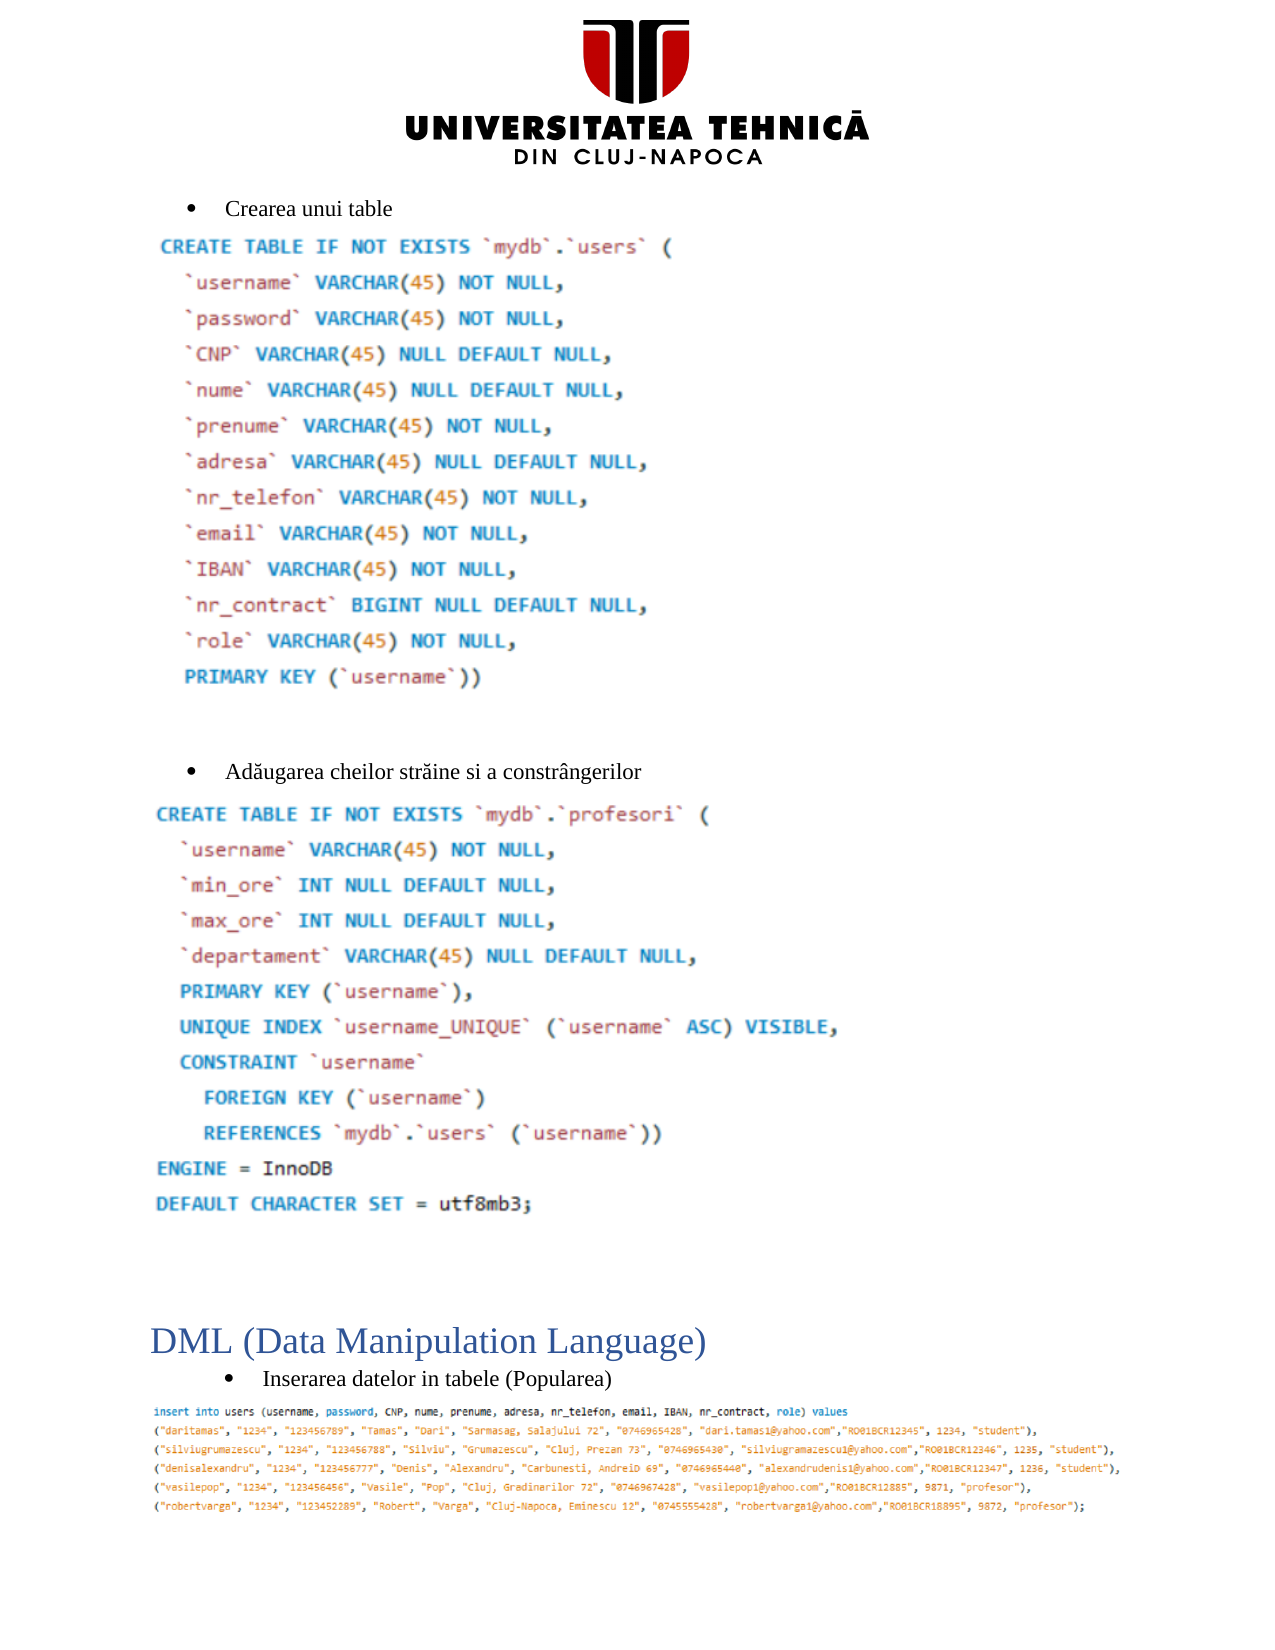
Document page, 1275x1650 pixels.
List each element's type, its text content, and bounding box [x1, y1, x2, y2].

picture [150, 224, 827, 692]
list Crearea unui table [187, 195, 1125, 221]
subtitle DML (Data Manipulation Language) [150, 1318, 1125, 1361]
list Adăugarea cheilor străine si a constrângerilor [187, 758, 1125, 784]
picture [150, 1401, 1125, 1513]
picture [405, 20, 870, 165]
list Inserarea datelor in tabele (Popularea) [225, 1364, 1125, 1391]
picture [150, 800, 849, 1222]
